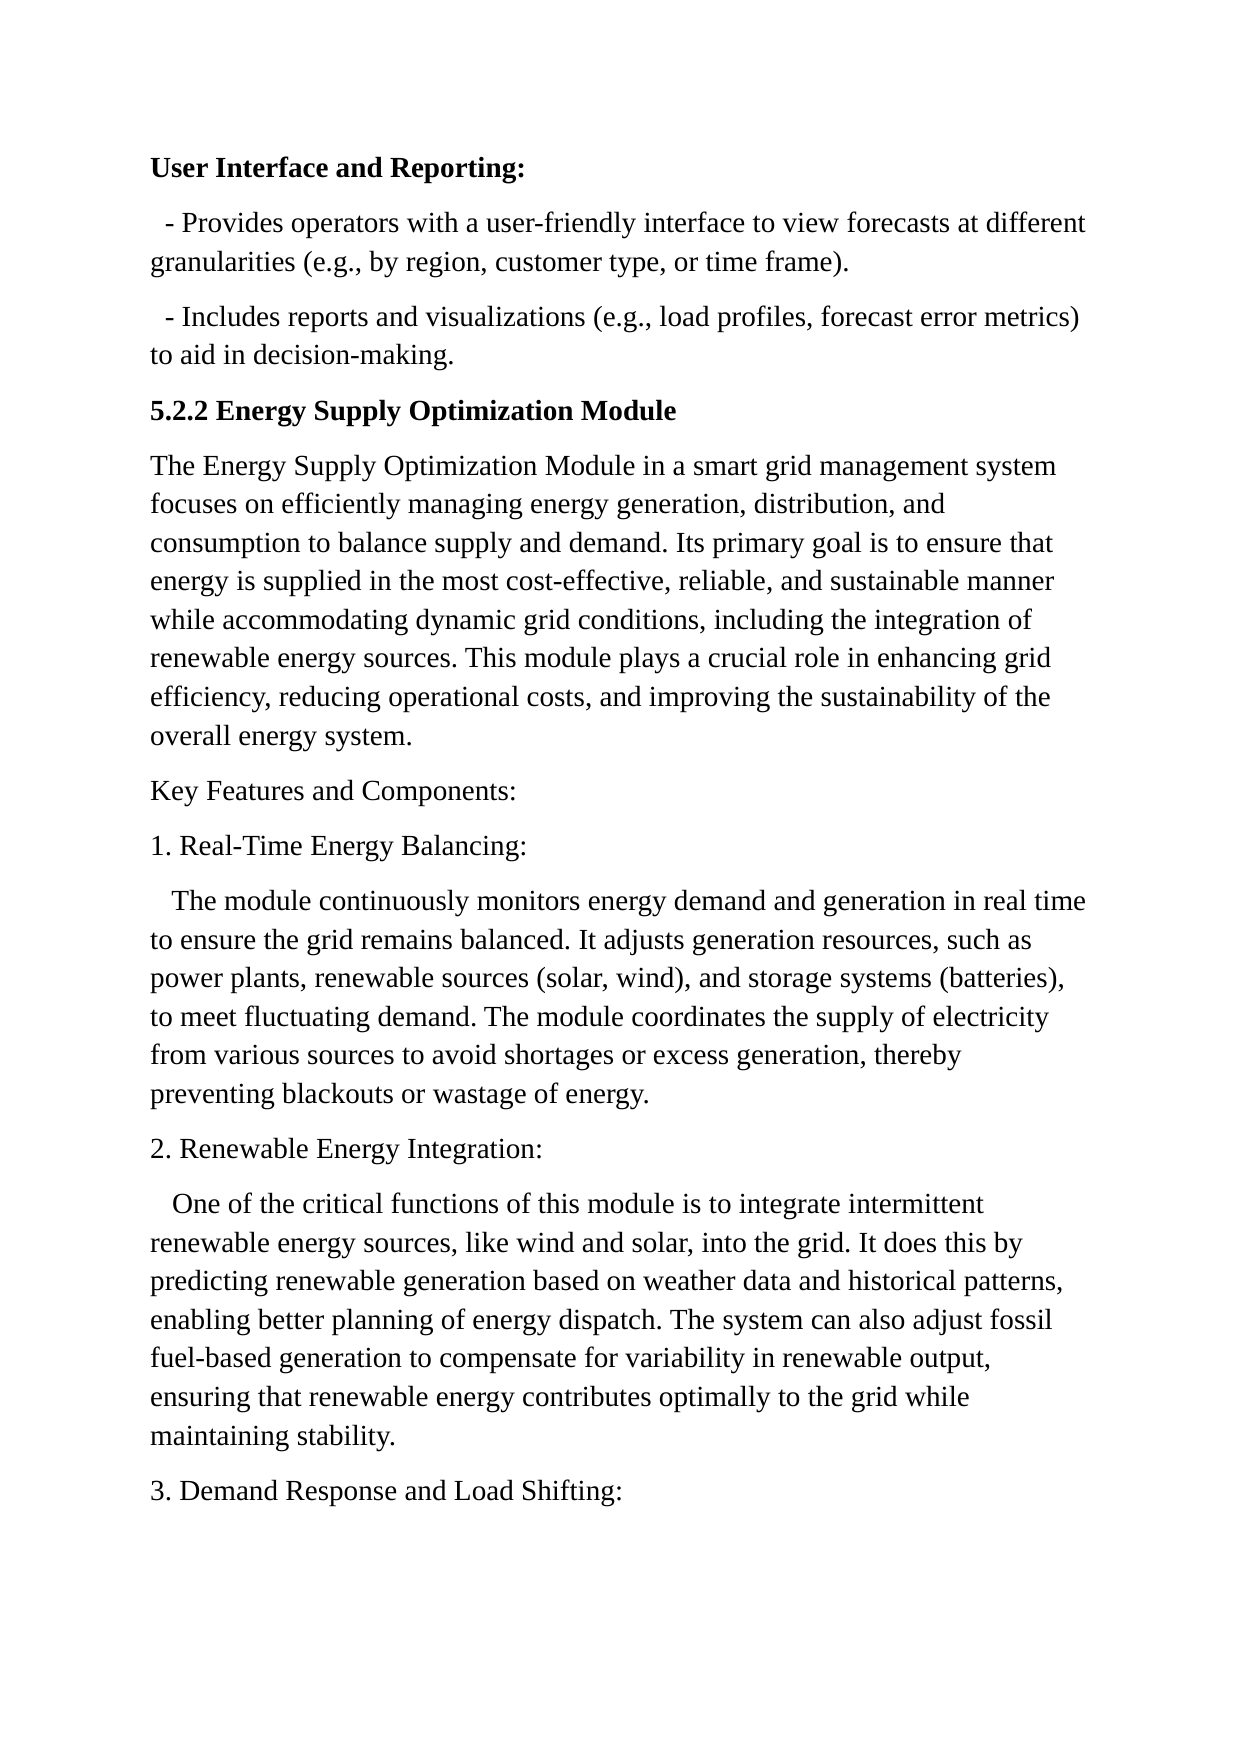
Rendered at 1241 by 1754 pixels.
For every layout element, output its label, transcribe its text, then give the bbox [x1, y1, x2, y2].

text 1. Real-Time Energy Balancing: [150, 828, 1090, 862]
text 2. Renewable Energy Integration: [150, 1131, 1090, 1165]
text One of the critical functions of this module is to integrate intermittent renewable energy sources, like wind and solar, into the grid. It does this by predicting renewable generation based on weather data and historical patterns, enabling better planning of energy dispatch. The system can also adjust fossil fuel-based generation to compensate for variability in renewable output, ensuring that renewable energy contributes optimally to the grid while maintaining stability. [150, 1186, 1090, 1451]
text Key Features and Components: [150, 773, 1090, 806]
text - Provides operators with a user-friendly interface to view forecasts at different granularities (e.g., by region, customer type, or time frame). [150, 205, 1090, 277]
text User Interface and Reporting: [150, 150, 1090, 183]
text The Energy Supply Optimization Module in a smart grid management system focuses on efficiently managing energy generation, distribution, and consumption to balance supply and demand. Its primary goal is to ensure that energy is supplied in the most cost-effective, reliable, and sustainable manner while accommodating dynamic grid conditions, including the integration of renewable energy sources. This module plays a crucial role in enhancing grid efficiency, reducing operational costs, and improving the sustainability of the overall energy system. [150, 448, 1090, 751]
text The module continuously monitors energy demand and generation in real time to ensure the grid remains balanced. It adjusts generation resources, such as power plants, renewable sources (solar, wind), and storage systems (batteries), to meet fluctuating demand. The module coordinates the supply of electricity from various sources to avoid shortages or excess generation, thereby preventing blackouts or wastage of energy. [150, 883, 1090, 1109]
text 3. Demand Response and Load Shifting: [150, 1473, 1090, 1506]
text - Includes reports and visualizations (e.g., load profiles, forecast error metrics) to aid in decision-making. [150, 299, 1090, 371]
text 5.2.2 Energy Supply Optimization Module [150, 393, 1090, 426]
